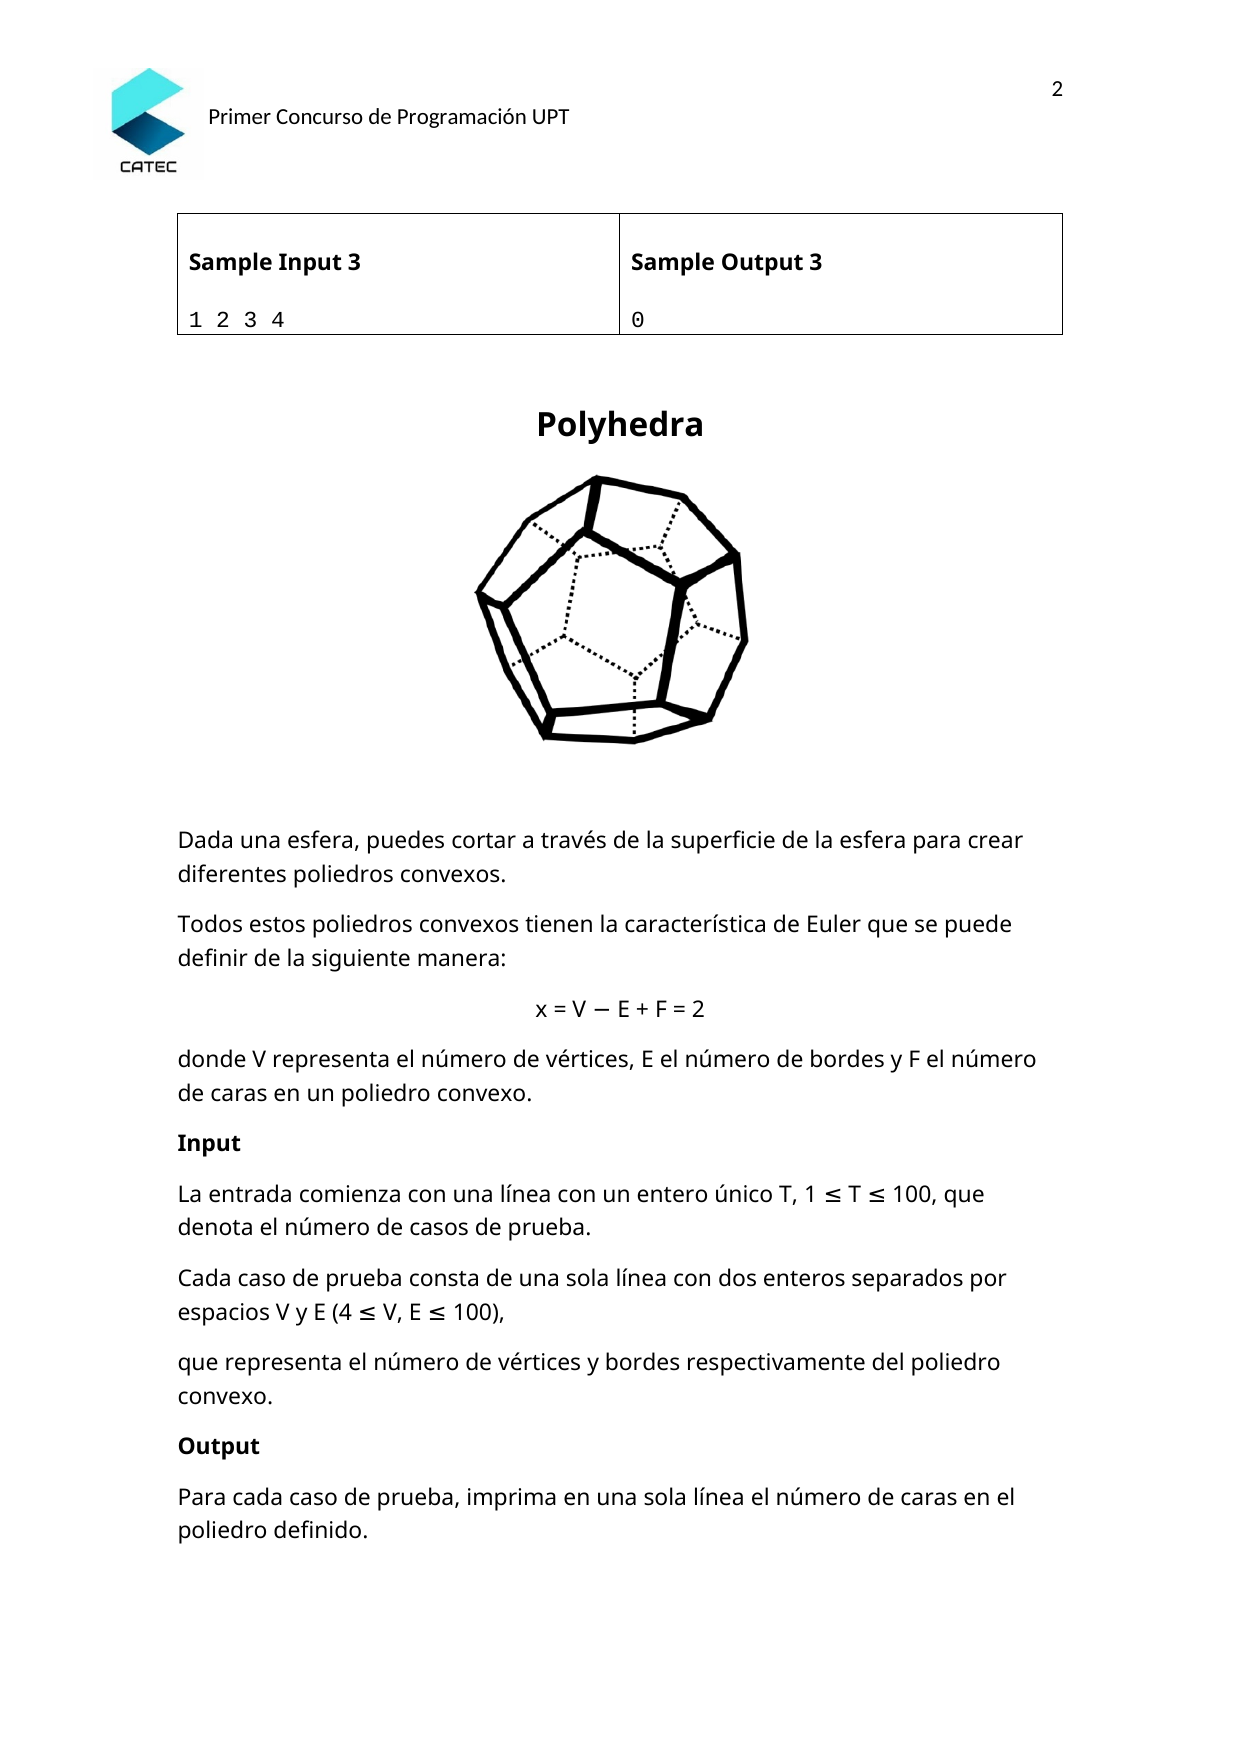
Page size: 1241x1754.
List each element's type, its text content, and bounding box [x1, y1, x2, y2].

text que representa el número de vértices y bordes respectivamente del poliedro convexo. [177, 1346, 1063, 1411]
text donde V representa el número de vértices, E el número de bordes y F el número de caras en un poliedro convexo. [177, 1043, 1063, 1108]
picture [463, 466, 778, 756]
table_header Sample Output 3 0 [620, 214, 1062, 334]
text Output [177, 1430, 1063, 1461]
text Cada caso de prueba consta de una sola línea con dos enteros separados por espacios V y E (4 ≤ V, E ≤ 100), [177, 1262, 1063, 1327]
text Todos estos poliedros convexos tienen la característica de Euler que se puede definir de la siguiente manera: [177, 908, 1063, 973]
text Input [177, 1127, 1063, 1158]
text Para cada caso de prueba, imprima en una sola línea el número de caras en el poliedro definido. [177, 1481, 1063, 1546]
text x = V − E + F = 2 [177, 993, 1063, 1024]
text Polyhedra [177, 401, 1063, 446]
text Dada una esfera, puedes cortar a través de la superficie de la esfera para crear diferentes poliedros convexos. [177, 824, 1063, 889]
picture [92, 68, 204, 180]
table_header Sample Input 3 1 2 3 4 [178, 214, 619, 334]
text La entrada comienza con una línea con un entero único T, 1 ≤ T ≤ 100, que denota el número de casos de prueba. [177, 1178, 1063, 1243]
